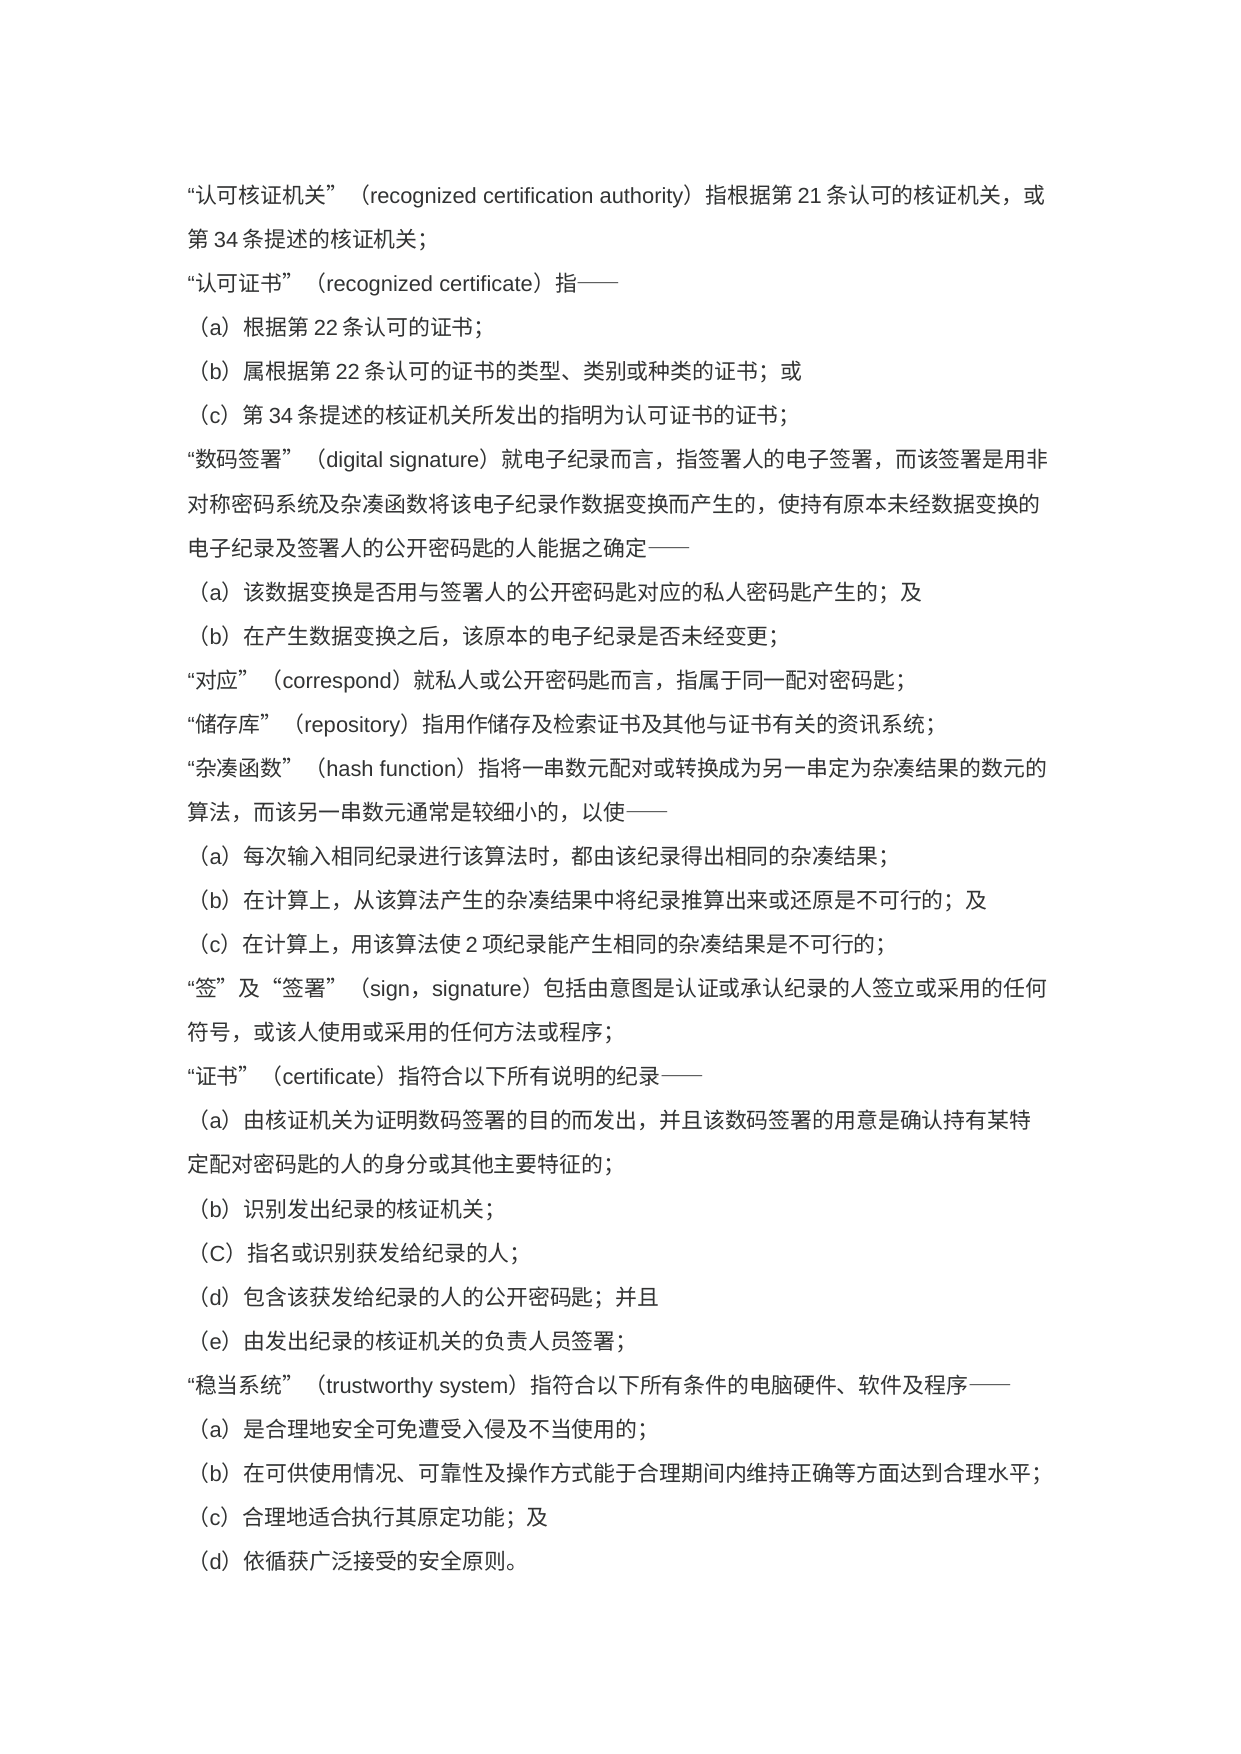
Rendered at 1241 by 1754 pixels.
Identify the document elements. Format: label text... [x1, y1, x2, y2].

text （b）识别发出纪录的核证机关； [187, 1185, 1053, 1229]
text “数码签署”（digital signature）就电子纪录而言，指签署人的电子签署，而该签署是用非对称密码系统及杂凑函数将该电子纪录作数据变换而产生的，使持有原本未经数据变换的电子纪录及签署人的公开密码匙的人能据之确定—— [187, 436, 1053, 568]
text （b）属根据第22条认可的证书的类型、类别或种类的证书；或 [187, 348, 1053, 392]
text “认可证书”（recognized certificate）指—— [187, 260, 1053, 304]
text （C）指名或识别获发给纪录的人； [187, 1229, 1053, 1273]
text “杂凑函数”（hash function）指将一串数元配对或转换成为另一串定为杂凑结果的数元的算法，而该另一串数元通常是较细小的，以使—— [187, 745, 1053, 833]
text （a）根据第22条认可的证书； [187, 304, 1053, 348]
text （d）依循获广泛接受的安全原则。 [187, 1538, 1053, 1582]
text “证书”（certificate）指符合以下所有说明的纪录—— [187, 1053, 1053, 1097]
text “储存库”（repository）指用作储存及检索证书及其他与证书有关的资讯系统； [187, 701, 1053, 745]
text （a）每次输入相同纪录进行该算法时，都由该纪录得出相同的杂凑结果； [187, 833, 1053, 877]
text （a）是合理地安全可免遭受入侵及不当使用的； [187, 1406, 1053, 1450]
text （c）合理地适合执行其原定功能；及 [187, 1494, 1053, 1538]
text （b）在可供使用情况、可靠性及操作方式能于合理期间内维持正确等方面达到合理水平； [187, 1450, 1053, 1494]
text “对应”（correspond）就私人或公开密码匙而言，指属于同一配对密码匙； [187, 657, 1053, 701]
text （e）由发出纪录的核证机关的负责人员签署； [187, 1318, 1053, 1362]
text （a）由核证机关为证明数码签署的目的而发出，并且该数码签署的用意是确认持有某特定配对密码匙的人的身分或其他主要特征的； [187, 1097, 1053, 1185]
text “签”及“签署”（sign，signature）包括由意图是认证或承认纪录的人签立或采用的任何符号，或该人使用或采用的任何方法或程序； [187, 965, 1053, 1053]
text “稳当系统”（trustworthy system）指符合以下所有条件的电脑硬件、软件及程序—— [187, 1362, 1053, 1406]
text （b）在产生数据变换之后，该原本的电子纪录是否未经变更； [187, 613, 1053, 657]
text （b）在计算上，从该算法产生的杂凑结果中将纪录推算出来或还原是不可行的；及 [187, 877, 1053, 921]
text （a）该数据变换是否用与签署人的公开密码匙对应的私人密码匙产生的；及 [187, 568, 1053, 613]
text （c）在计算上，用该算法使2项纪录能产生相同的杂凑结果是不可行的； [187, 921, 1053, 965]
text （d）包含该获发给纪录的人的公开密码匙；并且 [187, 1273, 1053, 1318]
text “认可核证机关”（recognized certification authority）指根据第21条认可的核证机关，或第34条提述的核证机关； [187, 172, 1053, 260]
text （c）第34条提述的核证机关所发出的指明为认可证书的证书； [187, 392, 1053, 436]
